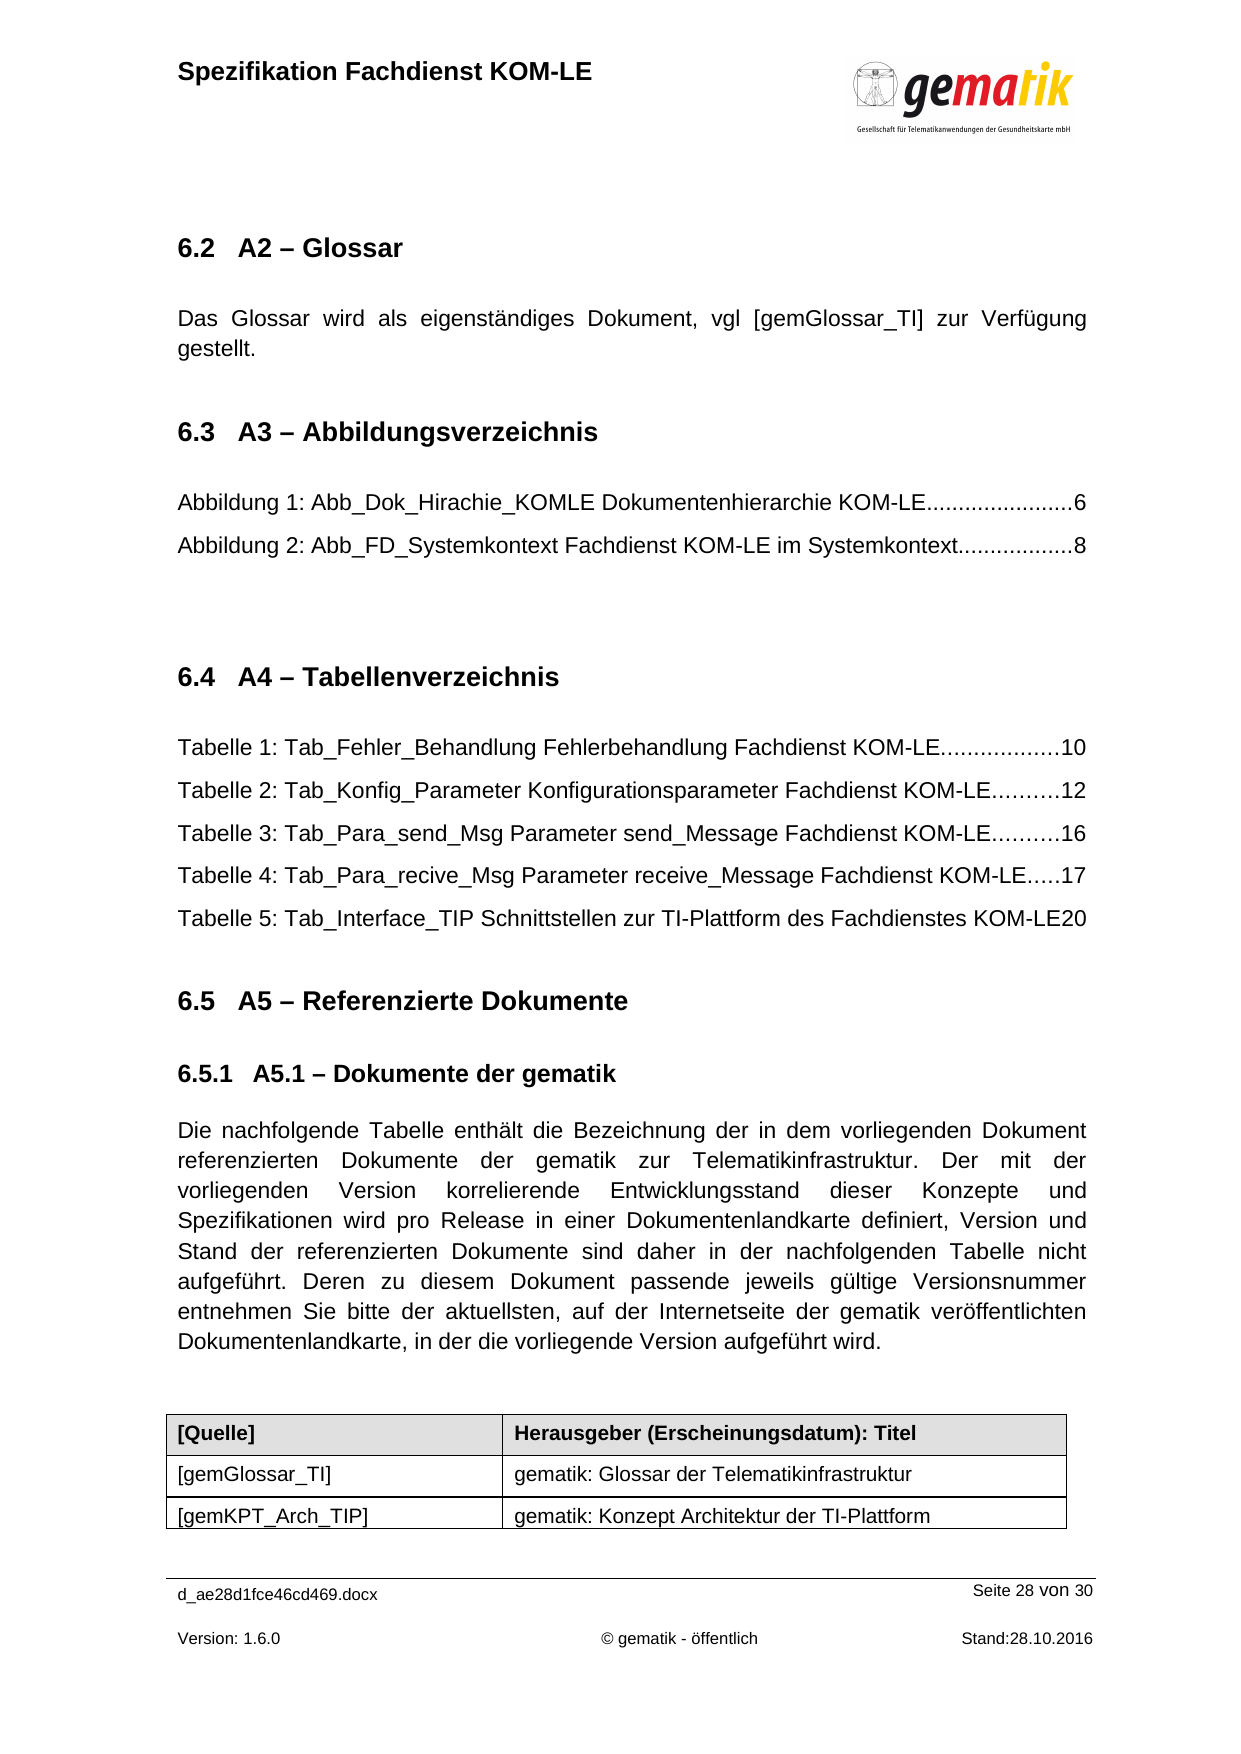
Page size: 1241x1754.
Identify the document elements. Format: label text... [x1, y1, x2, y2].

table_cell gematik: Glossar der Telematikinfrastruktur [503, 1456, 1066, 1496]
table_cell [gemKPT_Arch_TIP] [167, 1498, 502, 1528]
subtitle A5 – Referenzierte Dokumente [177, 985, 1087, 1017]
text Tabelle 2: Tab_Konfig_Parameter Konfigurationsparameter Fachdienst KOM-LE 12 [177, 777, 1087, 803]
text Abbildung 2: Abb_FD_Systemkontext Fachdienst KOM-LE im Systemkontext 8 [177, 532, 1087, 558]
subtitle A2 – Glossar [177, 232, 1087, 263]
table_header Herausgeber (Erscheinungsdatum): Titel [503, 1415, 1066, 1455]
text Tabelle 4: Tab_Para_recive_Msg Parameter receive_Message Fachdienst KOM-LE 17 [177, 862, 1087, 889]
text Tabelle 3: Tab_Para_send_Msg Parameter send_Message Fachdienst KOM-LE 16 [177, 820, 1087, 846]
text Tabelle 5: Tab_Interface_TIP Schnittstellen zur TI-Plattform des Fachdienstes KOM-LE 20 [177, 905, 1087, 931]
subtitle A3 – Abbildungsverzeichnis [177, 416, 1087, 447]
text Das Glossar wird als eigenständiges Dokument, vgl [gemGlossar_TI] zur Verfügung gestellt. [177, 305, 1087, 362]
text Abbildung 1: Abb_Dok_Hirachie_KOMLE Dokumentenhierarchie KOM-LE 6 [177, 489, 1087, 515]
table_cell [gemGlossar_TI] [167, 1456, 502, 1496]
subtitle A4 – Tabellenverzeichnis [177, 661, 1087, 692]
picture [844, 56, 1076, 143]
table_cell gematik: Konzept Architektur der TI-Plattform [503, 1498, 1066, 1528]
table_header [Quelle] [167, 1415, 502, 1455]
subtitle A5.1 – Dokumente der gematik [177, 1059, 1087, 1087]
text Die nachfolgende Tabelle enthält die Bezeichnung der in dem vorliegenden Dokument referenzierten Dokumente der gematik zur Telematikinfrastruktur. Der mit der vorliegenden Version korrelierende Entwicklungsstand dieser Konzepte und Spezifikationen wird pro Release in einer Dokumentenlandkarte definiert, Version und Stand der referenzierten Dokumente sind daher in der nachfolgenden Tabelle nicht aufgeführt. Deren zu diesem Dokument passende jeweils gültige Versionsnummer entnehmen Sie bitte der aktuellsten, auf der Internetseite der gematik veröffentlichten Dokumentenlandkarte, in der die vorliegende Version aufgeführt wird. [177, 1117, 1087, 1354]
text Tabelle 1: Tab_Fehler_Behandlung Fehlerbehandlung Fachdienst KOM-LE 10 [177, 734, 1087, 761]
